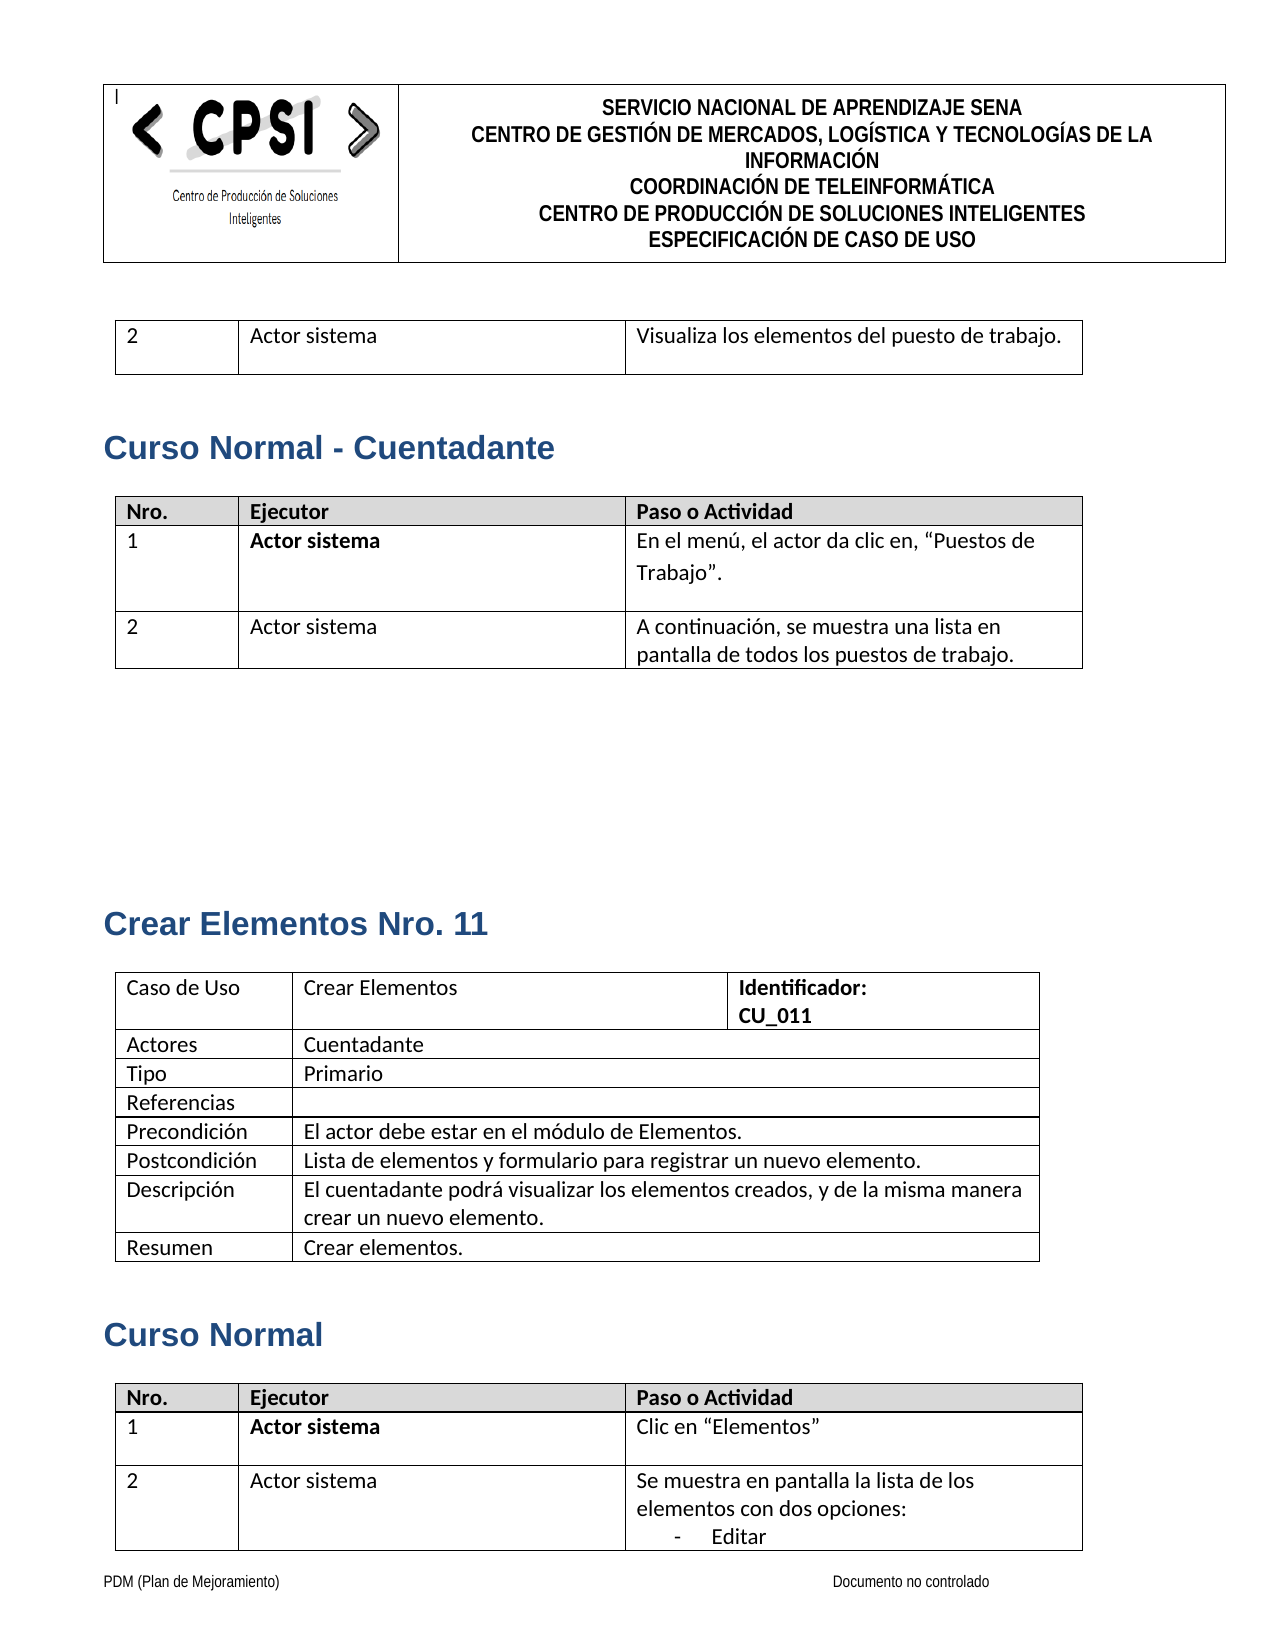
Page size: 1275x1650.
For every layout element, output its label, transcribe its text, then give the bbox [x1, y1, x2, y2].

table_header Nro. [116, 497, 238, 525]
subtitle Curso Normal - Cuentadante [103, 428, 1204, 467]
table_cell 2 [116, 321, 238, 374]
table_header Paso o Actividad [626, 497, 1082, 525]
table_cell Actor sistema [239, 321, 625, 374]
table_header Caso de Uso [116, 973, 292, 1029]
table_header Nro. [116, 1384, 238, 1411]
table_cell 1 [116, 526, 238, 611]
table_header Paso o Actividad [626, 1384, 1082, 1411]
picture [129, 85, 385, 232]
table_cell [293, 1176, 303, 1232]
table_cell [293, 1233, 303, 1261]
table_cell 2 [116, 1466, 238, 1550]
table_header Ejecutor [239, 1384, 625, 1411]
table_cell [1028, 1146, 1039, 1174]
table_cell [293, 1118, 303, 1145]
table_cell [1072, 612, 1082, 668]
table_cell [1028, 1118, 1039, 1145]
table_cell Descripción [116, 1176, 292, 1232]
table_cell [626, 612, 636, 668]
table_cell 1 [116, 1413, 238, 1465]
table_cell [293, 1088, 303, 1116]
table_cell En el menú, el actor da clic en, “Puestos de Trabajo”. [626, 526, 1082, 611]
subtitle Curso Normal [103, 1315, 1204, 1353]
table_cell 2 [116, 612, 238, 668]
table_header Ejecutor [239, 497, 625, 525]
table_cell Actor sistema [239, 1466, 625, 1550]
table_cell Clic en “Elementos” [626, 1413, 1082, 1465]
table_cell Visualiza los elementos del puesto de trabajo. [626, 321, 1082, 374]
table_cell [1028, 1088, 1039, 1116]
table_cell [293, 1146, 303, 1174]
table_cell Actor sistema [239, 526, 625, 611]
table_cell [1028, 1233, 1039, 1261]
subtitle Crear Elementos Nro. 11 [103, 904, 1204, 943]
table_header Crear Elementos [293, 973, 727, 1029]
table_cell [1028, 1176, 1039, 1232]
table_cell Actor sistema [239, 1413, 625, 1465]
table_cell Actor sistema [239, 612, 625, 668]
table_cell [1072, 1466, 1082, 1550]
